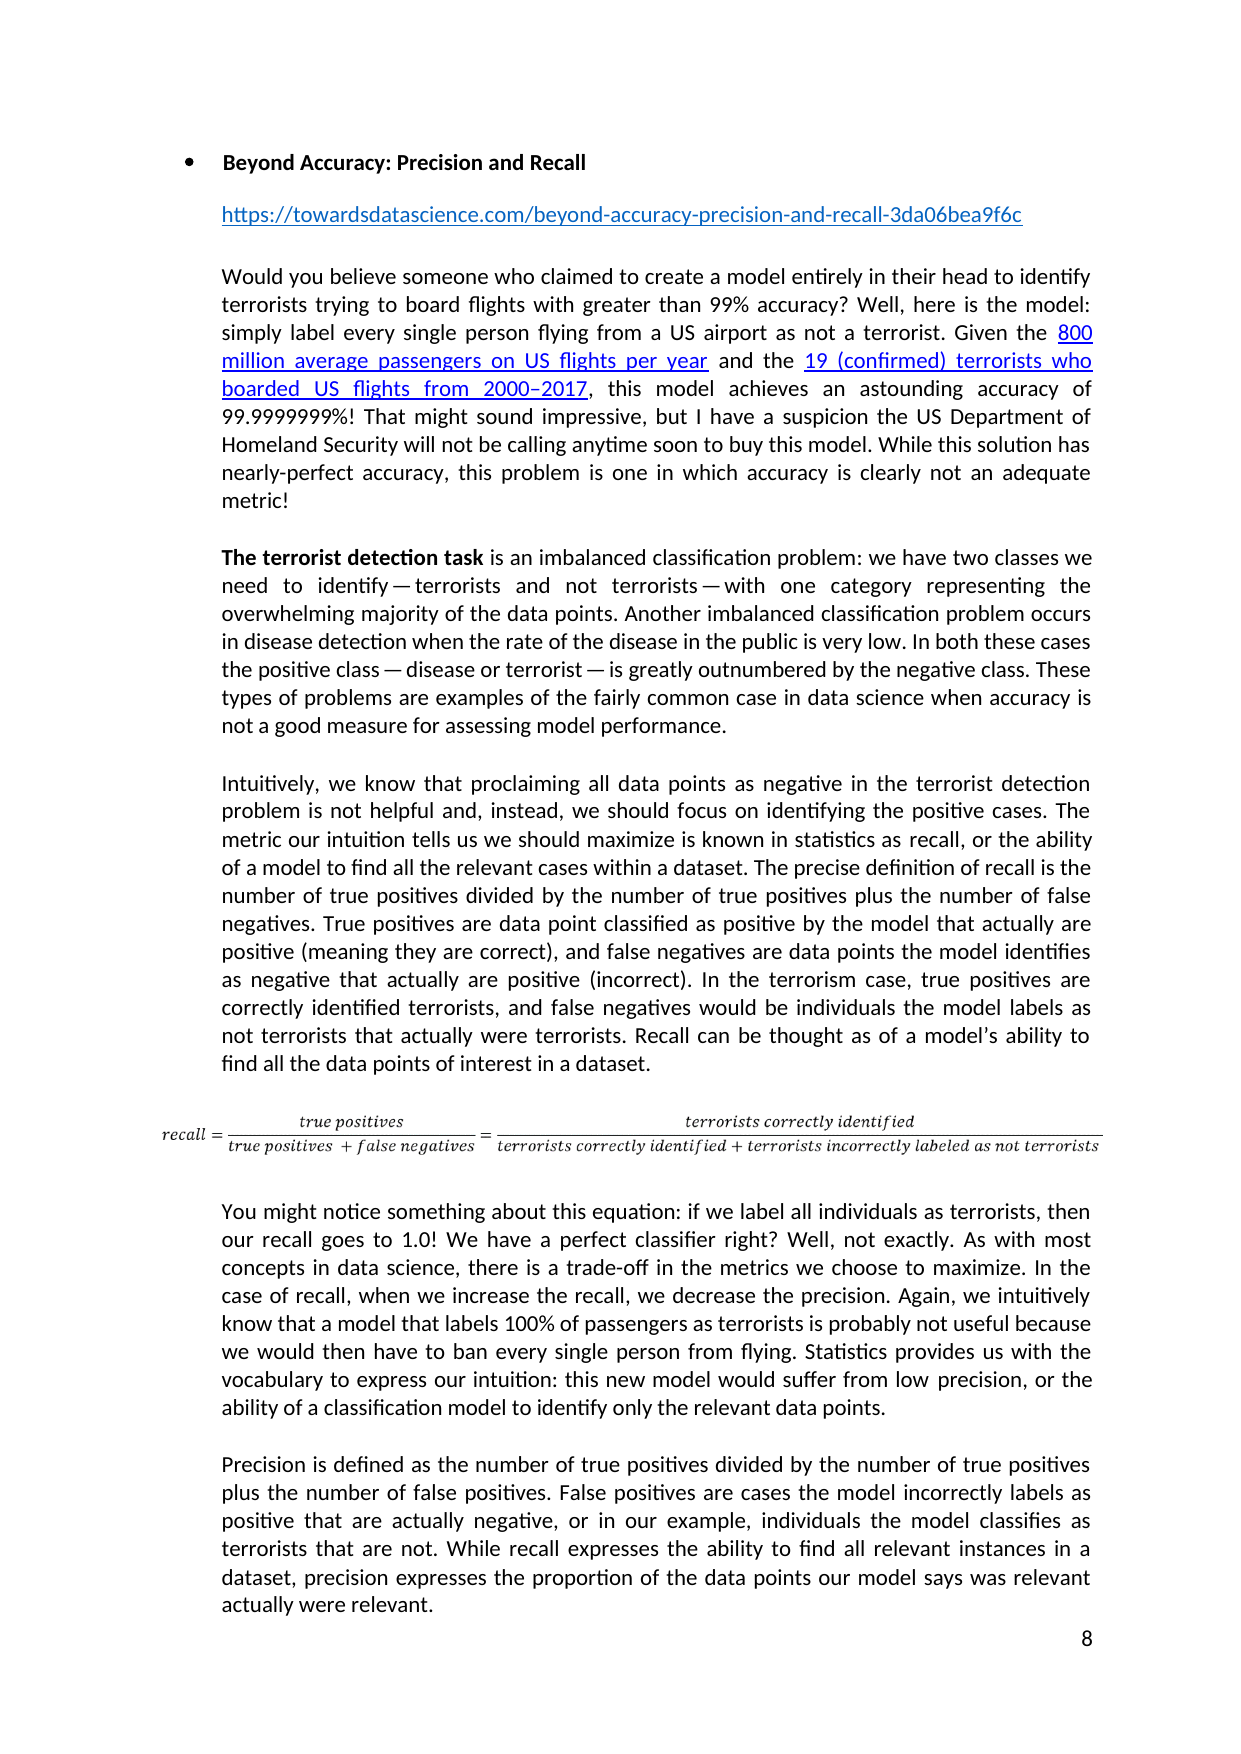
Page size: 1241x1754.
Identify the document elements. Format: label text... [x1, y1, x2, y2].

text https://towardsdatascience.com/beyond-accuracy-precision-and-recall-3da06bea9f6c [148, 201, 1093, 229]
text You might notice something about this equation: if we label all individuals as terrorists, then our recall goes to 1.0! We have a perfect classifier right? Well, not exactly. As with most concepts in data science, there is a trade-off in the metrics we choose to maximize. In the case of recall, when we increase the recall, we decrease the precision. Again, we intuitively know that a model that labels 100% of passengers as terrorists is probably not useful because we would then have to ban every single person from flying. Statistics provides us with the vocabulary to express our intuition: this new model would suffer from low precision, or the ability of a classification model to identify only the relevant data points. [221, 1197, 1093, 1421]
picture [147, 1106, 1117, 1168]
text Would you believe someone who claimed to create a model entirely in their head to identify terrorists trying to board flights with greater than 99% accuracy? Well, here is the model: simply label every single person flying from a US airport as not a terrorist. Given the 800 million average passengers on US flights per year and the 19 (confirmed) terrorists who boarded US flights from 2000–2017, this model achieves an astounding accuracy of 99.9999999%! That might sound impressive, but I have a suspicion the US Department of Homeland Security will not be calling anytime soon to buy this model. While this solution has nearly-perfect accuracy, this problem is one in which accuracy is clearly not an adequate metric! [221, 262, 1093, 514]
text Intuitively, we know that proclaiming all data points as negative in the terrorist detection problem is not helpful and, instead, we should focus on identifying the positive cases. The metric our intuition tells us we should maximize is known in statistics as recall, or the ability of a model to find all the relevant cases within a dataset. The precise definition of recall is the number of true positives divided by the number of true positives plus the number of false negatives. True positives are data point classified as positive by the model that actually are positive (meaning they are correct), and false negatives are data points the model identifies as negative that actually are positive (incorrect). In the terrorism case, true positives are correctly identified terrorists, and false negatives would be individuals the model labels as not terrorists that actually were terrorists. Recall can be thought as of a model’s ability to find all the data points of interest in a dataset. [221, 769, 1093, 1077]
text The terrorist detection task is an imbalanced classification problem: we have two classes we need to identify — terrorists and not terrorists — with one category representing the overwhelming majority of the data points. Another imbalanced classification problem occurs in disease detection when the rate of the disease in the public is very low. In both these cases the positive class — disease or terrorist — is greatly outnumbered by the negative class. These types of problems are examples of the fairly common case in data science when accuracy is not a good measure for assessing model performance. [221, 543, 1093, 739]
text Precision is defined as the number of true positives divided by the number of true positives plus the number of false positives. False positives are cases the model incorrectly labels as positive that are actually negative, or in our example, individuals the model classifies as terrorists that are not. While recall expresses the ability to find all relevant instances in a dataset, precision expresses the proportion of the data points our model says was relevant actually were relevant. [221, 1451, 1093, 1619]
list Beyond Accuracy: Precision and Recall [185, 148, 1093, 176]
